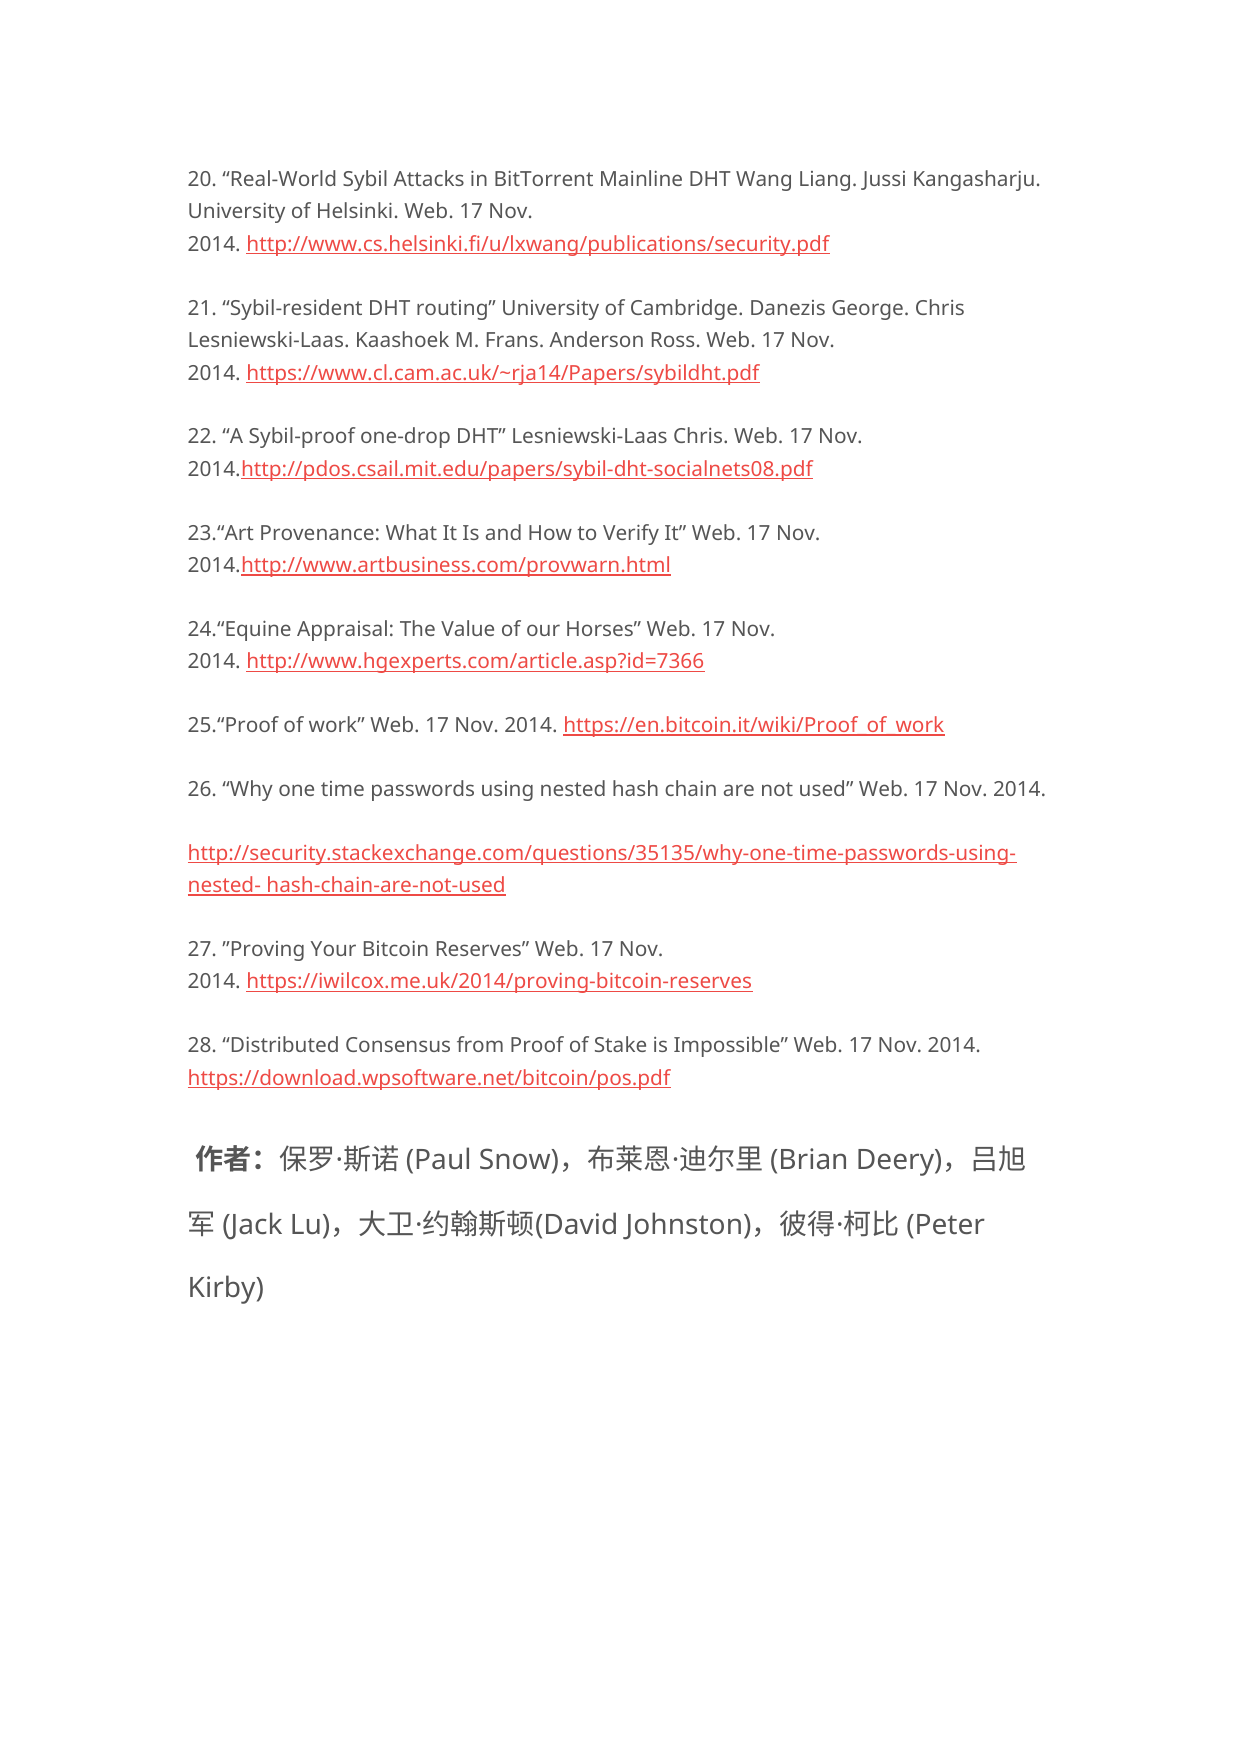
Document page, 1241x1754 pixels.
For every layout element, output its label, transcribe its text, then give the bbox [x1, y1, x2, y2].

text 27. ”Proving Your Bitcoin Reserves” Web. 17 Nov. 2014. https://iwilcox.me.uk/2014/proving-bitcoin-reserves [187, 932, 1053, 997]
text http://security.stackexchange.com/questions/35135/why-one-time-passwords-using-nested- hash-chain-are-not-used [187, 836, 1053, 901]
text 26. “Why one time passwords using nested hash chain are not used” Web. 17 Nov. 2014. [187, 772, 1053, 804]
text 20. “Real-World Sybil Attacks in BitTorrent Mainline DHT Wang Liang. Jussi Kangasharju. University of Helsinki. Web. 17 Nov. 2014. http://www.cs.helsinki.fi/u/lxwang/publications/security.pdf [187, 162, 1053, 259]
text 23.“Art Provenance: What It Is and How to Verify It” Web. 17 Nov. 2014.http://www.artbusiness.com/provwarn.html [187, 516, 1053, 581]
text 21. “Sybil-resident DHT routing” University of Cambridge. Danezis George. Chris Lesniewski-Laas. Kaashoek M. Frans. Anderson Ross. Web. 17 Nov. 2014. https://www.cl.cam.ac.uk/~rja14/Papers/sybildht.pdf [187, 291, 1053, 388]
text 25.“Proof of work” Web. 17 Nov. 2014. https://en.bitcoin.it/wiki/Proof_of_work [187, 708, 1053, 741]
text 28. “Distributed Consensus from Proof of Stake is Impossible” Web. 17 Nov. 2014. https://download.wpsoftware.net/bitcoin/pos.pdf [187, 1028, 1053, 1093]
text 作者：保罗·斯诺 (Paul Snow)，布莱恩·迪尔里 (Brian Deery)，吕旭军 (Jack Lu)，大卫·约翰斯顿(David Johnston)，彼得·柯比 (Peter Kirby) [187, 1124, 1053, 1319]
text 24.“Equine Appraisal: The Value of our Horses” Web. 17 Nov. 2014. http://www.hgexperts.com/article.asp?id=7366 [187, 612, 1053, 677]
text 22. “A Sybil-proof one-drop DHT” Lesniewski-Laas Chris. Web. 17 Nov. 2014.http://pdos.csail.mit.edu/papers/sybil-dht-socialnets08.pdf [187, 419, 1053, 484]
